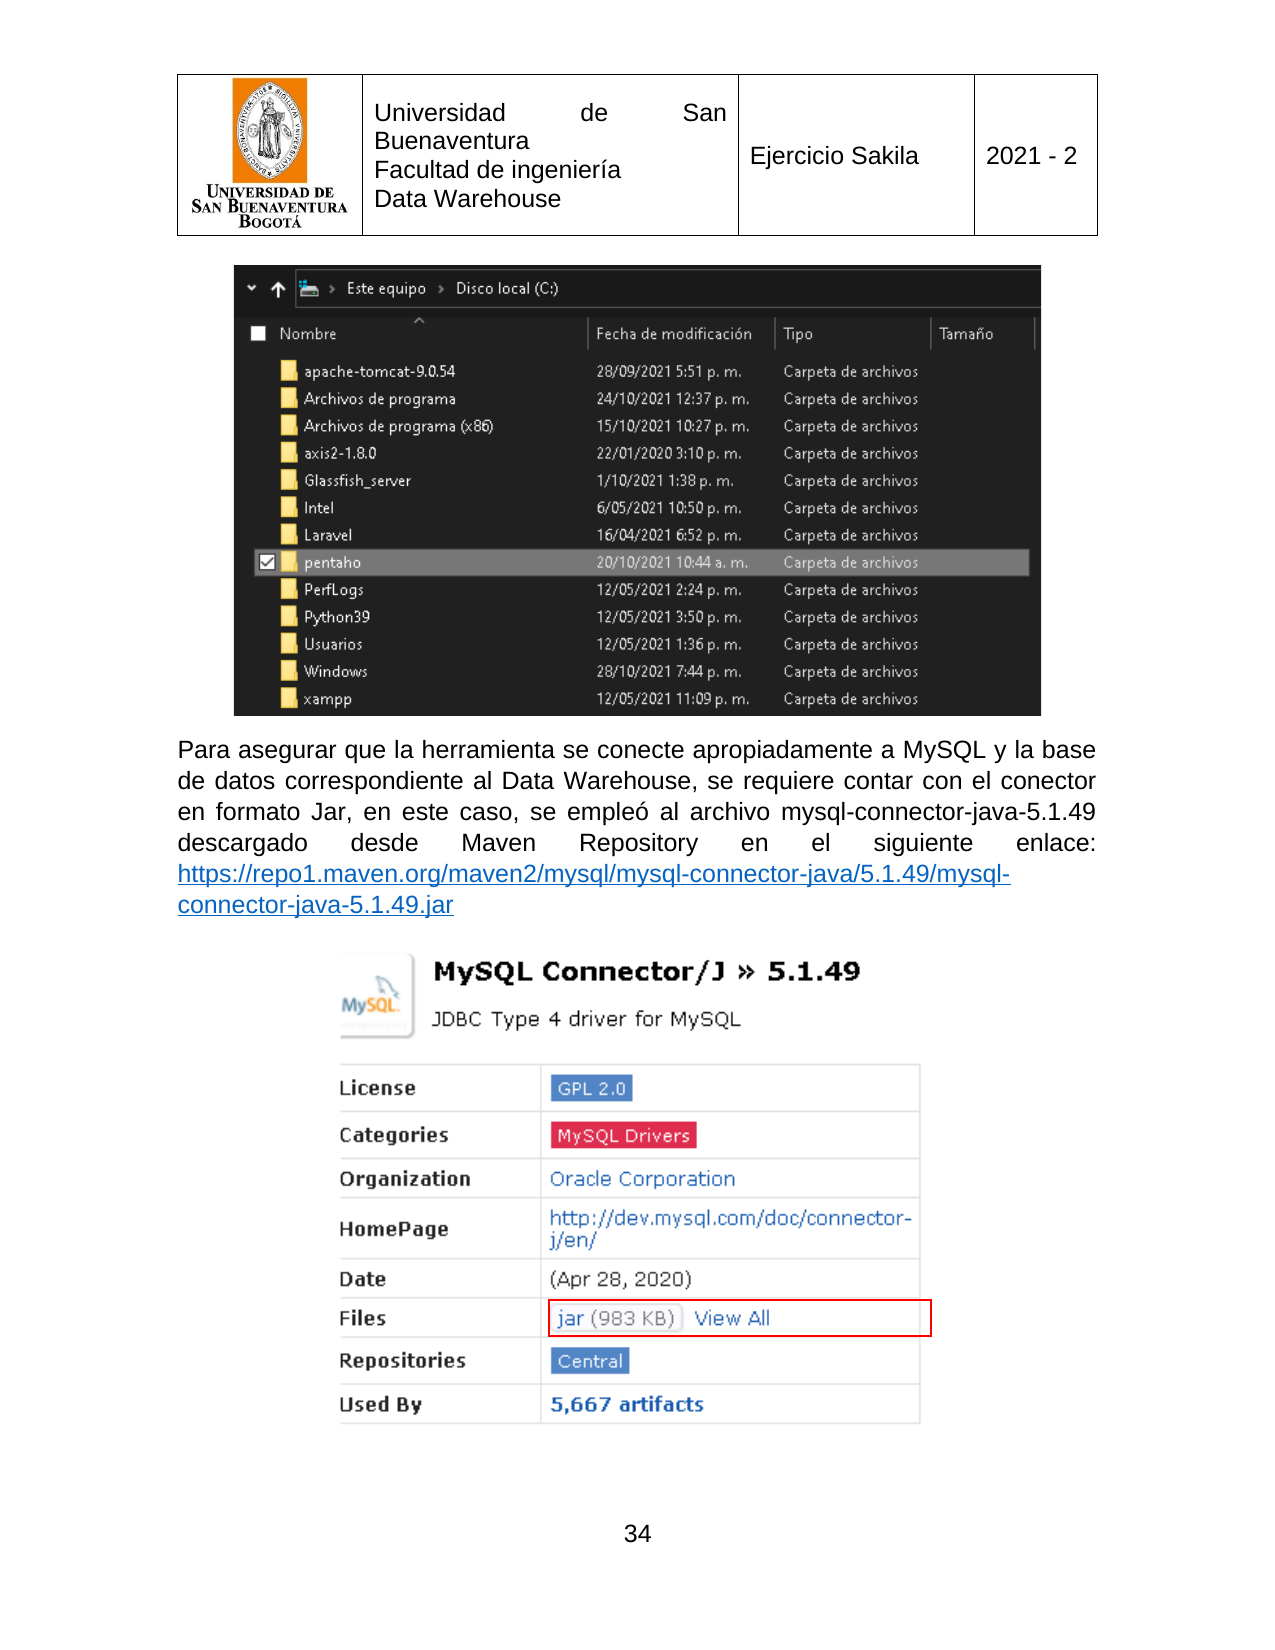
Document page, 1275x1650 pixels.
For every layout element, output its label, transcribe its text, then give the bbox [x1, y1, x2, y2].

text Para asegurar que la herramienta se conecte apropiadamente a MySQL y la base de datos correspondiente al Data Warehouse, se requiere contar con el conector en formato Jar, en este caso, se empleó al archivo mysql-connector-java-5.1.49 descargado desde Maven Repository en el siguiente enlace: https://repo1.maven.org/maven2/mysql/mysql-connector-java/5.1.49/mysql-connector-java-5.1.49.jar [177, 735, 1098, 919]
picture [188, 75, 350, 235]
picture [340, 937, 935, 1429]
picture [233, 265, 1042, 716]
